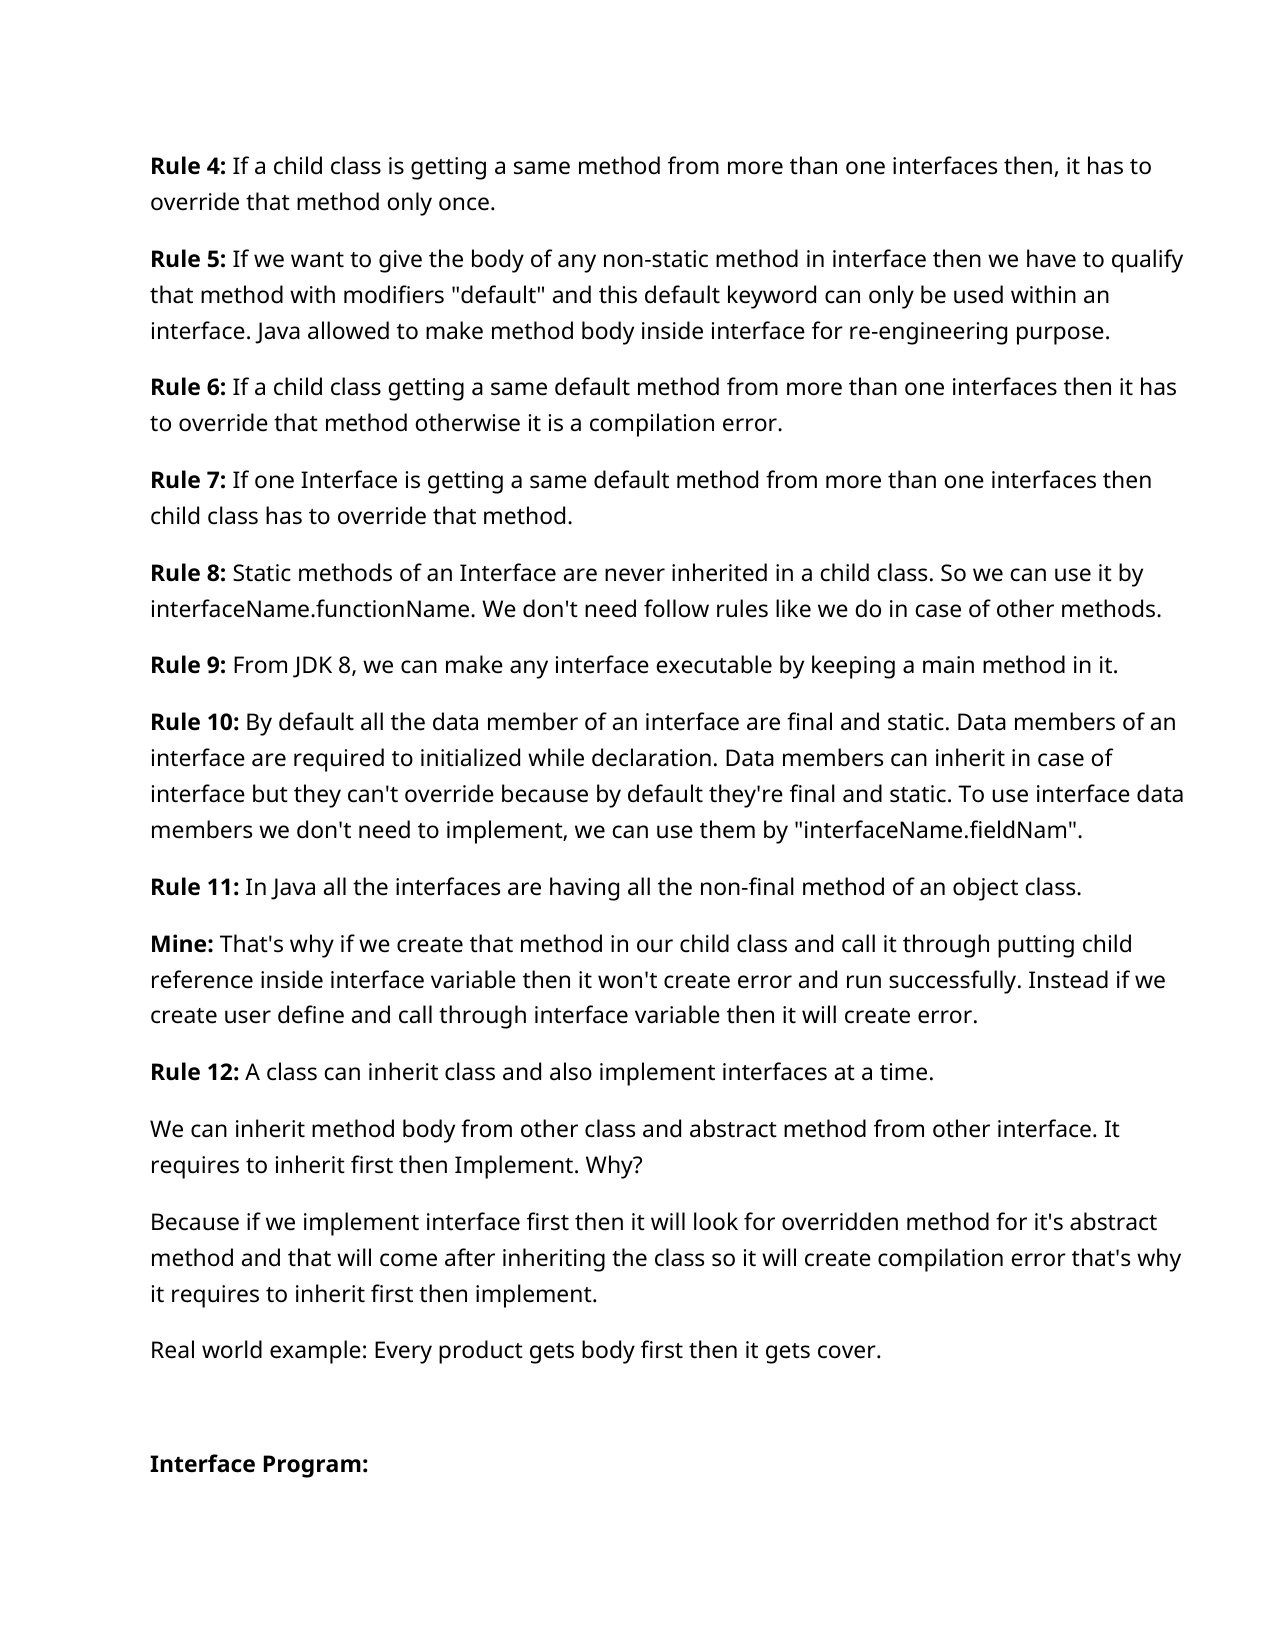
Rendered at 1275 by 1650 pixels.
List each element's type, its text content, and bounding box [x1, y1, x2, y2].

text Rule 5: If we want to give the body of any non-static method in interface then we have to qualify that method with modifiers "default" and this default keyword can only be used within an interface. Java allowed to make method body inside interface for re-engineering purpose. [150, 243, 1200, 346]
text Rule 7: If one Interface is getting a same default method from more than one interfaces then child class has to override that method. [150, 464, 1200, 531]
text Rule 4: If a child class is getting a same method from more than one interfaces then, it has to override that method only once. [150, 150, 1200, 217]
text Mine: That's why if we create that method in our child class and call it through putting child reference inside interface variable then it won't create error and run successfully. Instead if we create user define and call through interface variable then it will create error. [150, 928, 1200, 1031]
text Interface Program: [150, 1448, 1200, 1479]
text Rule 10: By default all the data member of an interface are final and static. Data members of an interface are required to initialized while declaration. Data members can inherit in case of interface but they can't override because by default they're final and static. To use interface data members we don't need to implement, we can use them by "interfaceName.fieldNam". [150, 706, 1200, 845]
text Rule 11: In Java all the interfaces are having all the non-final method of an object class. [150, 871, 1200, 902]
text Rule 8: Static methods of an Interface are never inherited in a child class. So we can use it by interfaceName.functionName. We don't need follow rules like we do in case of other methods. [150, 557, 1200, 624]
text Rule 6: If a child class getting a same default method from more than one interfaces then it has to override that method otherwise it is a compilation error. [150, 371, 1200, 438]
text Rule 12: A class can inherit class and also implement interfaces at a time. [150, 1056, 1200, 1087]
text Because if we implement interface first then it will look for overridden method for it's abstract method and that will come after inheriting the class so it will create compilation error that's why it requires to inherit first then implement. [150, 1206, 1200, 1309]
text Rule 9: From JDK 8, we can make any interface executable by keeping a main method in it. [150, 649, 1200, 681]
text Real world example: Every product gets body first then it gets cover. [150, 1334, 1200, 1366]
text We can inherit method body from other class and abstract method from other interface. It requires to inherit first then Implement. Why? [150, 1113, 1200, 1180]
